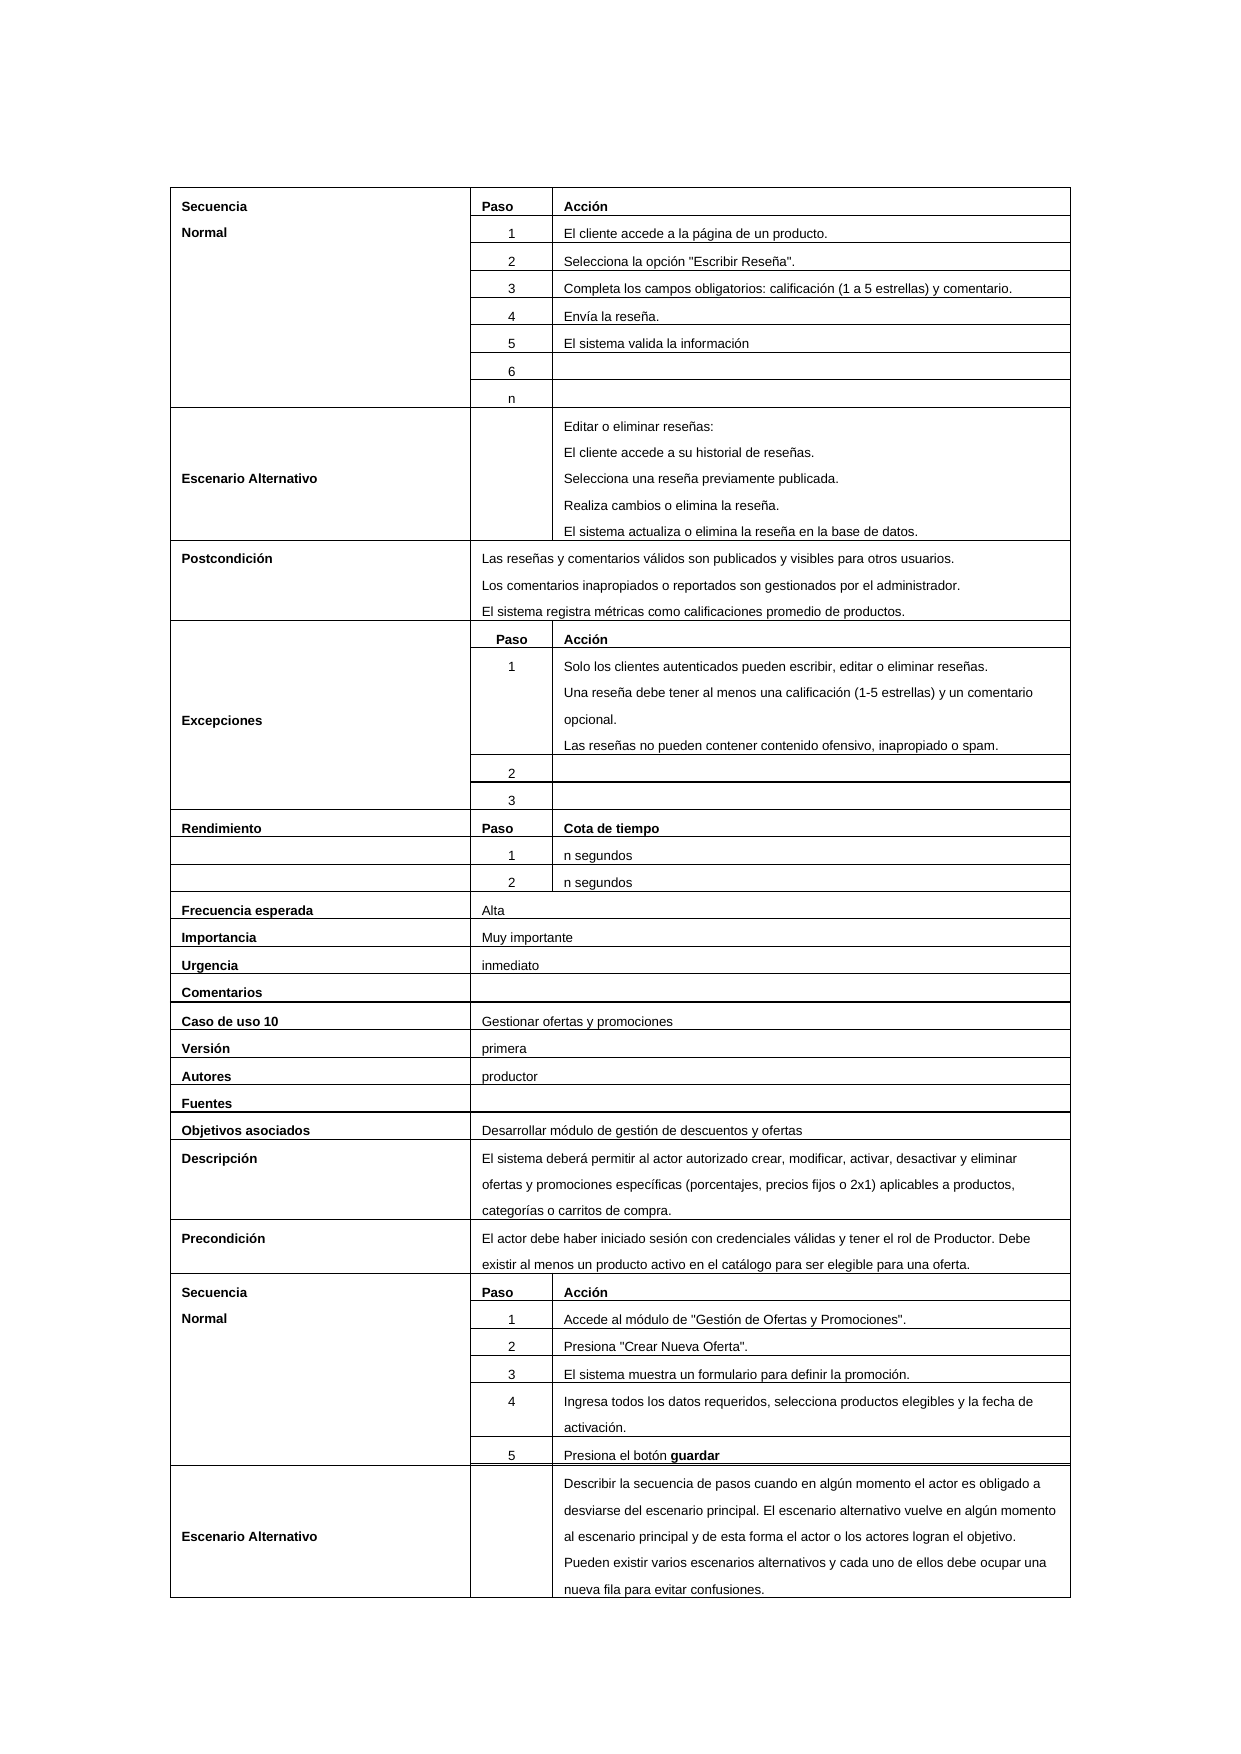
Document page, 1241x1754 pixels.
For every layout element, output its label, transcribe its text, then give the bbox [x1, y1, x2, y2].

table_cell Muy importante [471, 919, 1070, 946]
table_cell Solo los clientes autenticados pueden escribir, editar o eliminar reseñas. Una reseña debe tener al menos una calificación (1-5 estrellas) y un comentario opcional. Las reseñas no pueden contener contenido ofensivo, inapropiado o spam. [553, 648, 1070, 754]
table_cell Acción [553, 188, 1070, 214]
table_cell [553, 783, 1070, 809]
table_cell Paso [471, 810, 552, 836]
table_cell Acción [553, 1274, 1070, 1300]
table_cell Presiona el botón guardar [553, 1437, 1070, 1463]
table_cell El sistema muestra un formulario para definir la promoción. [553, 1356, 1070, 1382]
table_cell Acción [553, 621, 1070, 647]
table_cell [471, 408, 552, 539]
table_cell [171, 837, 470, 863]
table_cell Escenario Alternativo [171, 1466, 470, 1597]
table_cell Paso [471, 1274, 552, 1300]
table_cell Fuentes [171, 1085, 470, 1111]
table_cell 5 [471, 1437, 552, 1463]
table_cell Secuencia Normal [171, 1274, 470, 1464]
table_cell 2 [471, 1329, 552, 1355]
table_cell [471, 974, 1070, 1001]
table_cell Rendimiento [171, 810, 470, 836]
table_cell Autores [171, 1058, 470, 1084]
table_cell Frecuencia esperada [171, 892, 470, 918]
table_header Caso de uso 10 [171, 1003, 470, 1029]
table_cell Completa los campos obligatorios: calificación (1 a 5 estrellas) y comentario. [553, 271, 1070, 297]
table_cell Cota de tiempo [553, 810, 1070, 836]
table_cell Paso [471, 188, 552, 214]
table_cell Accede al módulo de "Gestión de Ofertas y Promociones". [553, 1301, 1070, 1327]
table_cell El actor debe haber iniciado sesión con credenciales válidas y tener el rol de Productor. Debe existir al menos un producto activo en el catálogo para ser elegible para una oferta. [471, 1220, 1070, 1273]
table_cell 5 [471, 325, 552, 352]
table_cell primera [471, 1030, 1070, 1057]
table_cell Alta [471, 892, 1070, 918]
table_cell [553, 353, 1070, 379]
table_cell Paso [471, 621, 552, 647]
table_cell Selecciona la opción "Escribir Reseña". [553, 243, 1070, 269]
table_cell 1 [471, 837, 552, 863]
table_cell n [471, 380, 552, 407]
table_cell [171, 865, 470, 891]
table_cell Editar o eliminar reseñas: El cliente accede a su historial de reseñas. Selecciona una reseña previamente publicada. Realiza cambios o elimina la reseña. El sistema actualiza o elimina la reseña en la base de datos. [553, 408, 1070, 539]
table_cell n segundos [553, 837, 1070, 863]
table_cell 1 [471, 216, 552, 242]
table_cell Descripción [171, 1140, 470, 1219]
table_header Gestionar ofertas y promociones [471, 1003, 1070, 1029]
table_cell Escenario Alternativo [171, 408, 470, 539]
table_cell Importancia [171, 919, 470, 946]
table_cell Versión [171, 1030, 470, 1057]
table_cell 1 [471, 648, 552, 754]
table_cell [553, 380, 1070, 407]
table_cell Envía la reseña. [553, 298, 1070, 324]
table_cell Postcondición [171, 541, 470, 620]
table_cell Ingresa todos los datos requeridos, selecciona productos elegibles y la fecha de activación. [553, 1383, 1070, 1436]
table_cell Comentarios [171, 974, 470, 1001]
table_cell 2 [471, 865, 552, 891]
table_cell productor [471, 1058, 1070, 1084]
table_cell Desarrollar módulo de gestión de descuentos y ofertas [471, 1113, 1070, 1139]
table_cell [471, 1466, 552, 1597]
table_cell 4 [471, 298, 552, 324]
table_cell El cliente accede a la página de un producto. [553, 216, 1070, 242]
table_cell 3 [471, 271, 552, 297]
table_cell 1 [471, 1301, 552, 1327]
table_cell 3 [471, 1356, 552, 1382]
table_cell [553, 755, 1070, 781]
table_cell Secuencia Normal [171, 188, 470, 407]
table_cell 2 [471, 243, 552, 269]
table_cell [471, 1085, 1070, 1111]
table_cell 4 [471, 1383, 552, 1436]
table_cell Describir la secuencia de pasos cuando en algún momento el actor es obligado a desviarse del escenario principal. El escenario alternativo vuelve en algún momento al escenario principal y de esta forma el actor o los actores logran el objetivo. Pueden existir varios escenarios alternativos y cada uno de ellos debe ocupar una nueva fila para evitar confusiones. [553, 1466, 1070, 1597]
table_cell 3 [471, 783, 552, 809]
table_cell Las reseñas y comentarios válidos son publicados y visibles para otros usuarios. Los comentarios inapropiados o reportados son gestionados por el administrador. El sistema registra métricas como calificaciones promedio de productos. [471, 541, 1070, 620]
table_cell 2 [471, 755, 552, 781]
table_cell Excepciones [171, 621, 470, 809]
table_cell Objetivos asociados [171, 1113, 470, 1139]
table_cell Urgencia [171, 947, 470, 973]
table_cell n segundos [553, 865, 1070, 891]
table_cell inmediato [471, 947, 1070, 973]
table_cell Precondición [171, 1220, 470, 1273]
table_cell El sistema deberá permitir al actor autorizado crear, modificar, activar, desactivar y eliminar ofertas y promociones específicas (porcentajes, precios fijos o 2x1) aplicables a productos, categorías o carritos de compra. [471, 1140, 1070, 1219]
table_cell Presiona "Crear Nueva Oferta". [553, 1329, 1070, 1355]
table_cell El sistema valida la información [553, 325, 1070, 352]
table_cell 6 [471, 353, 552, 379]
